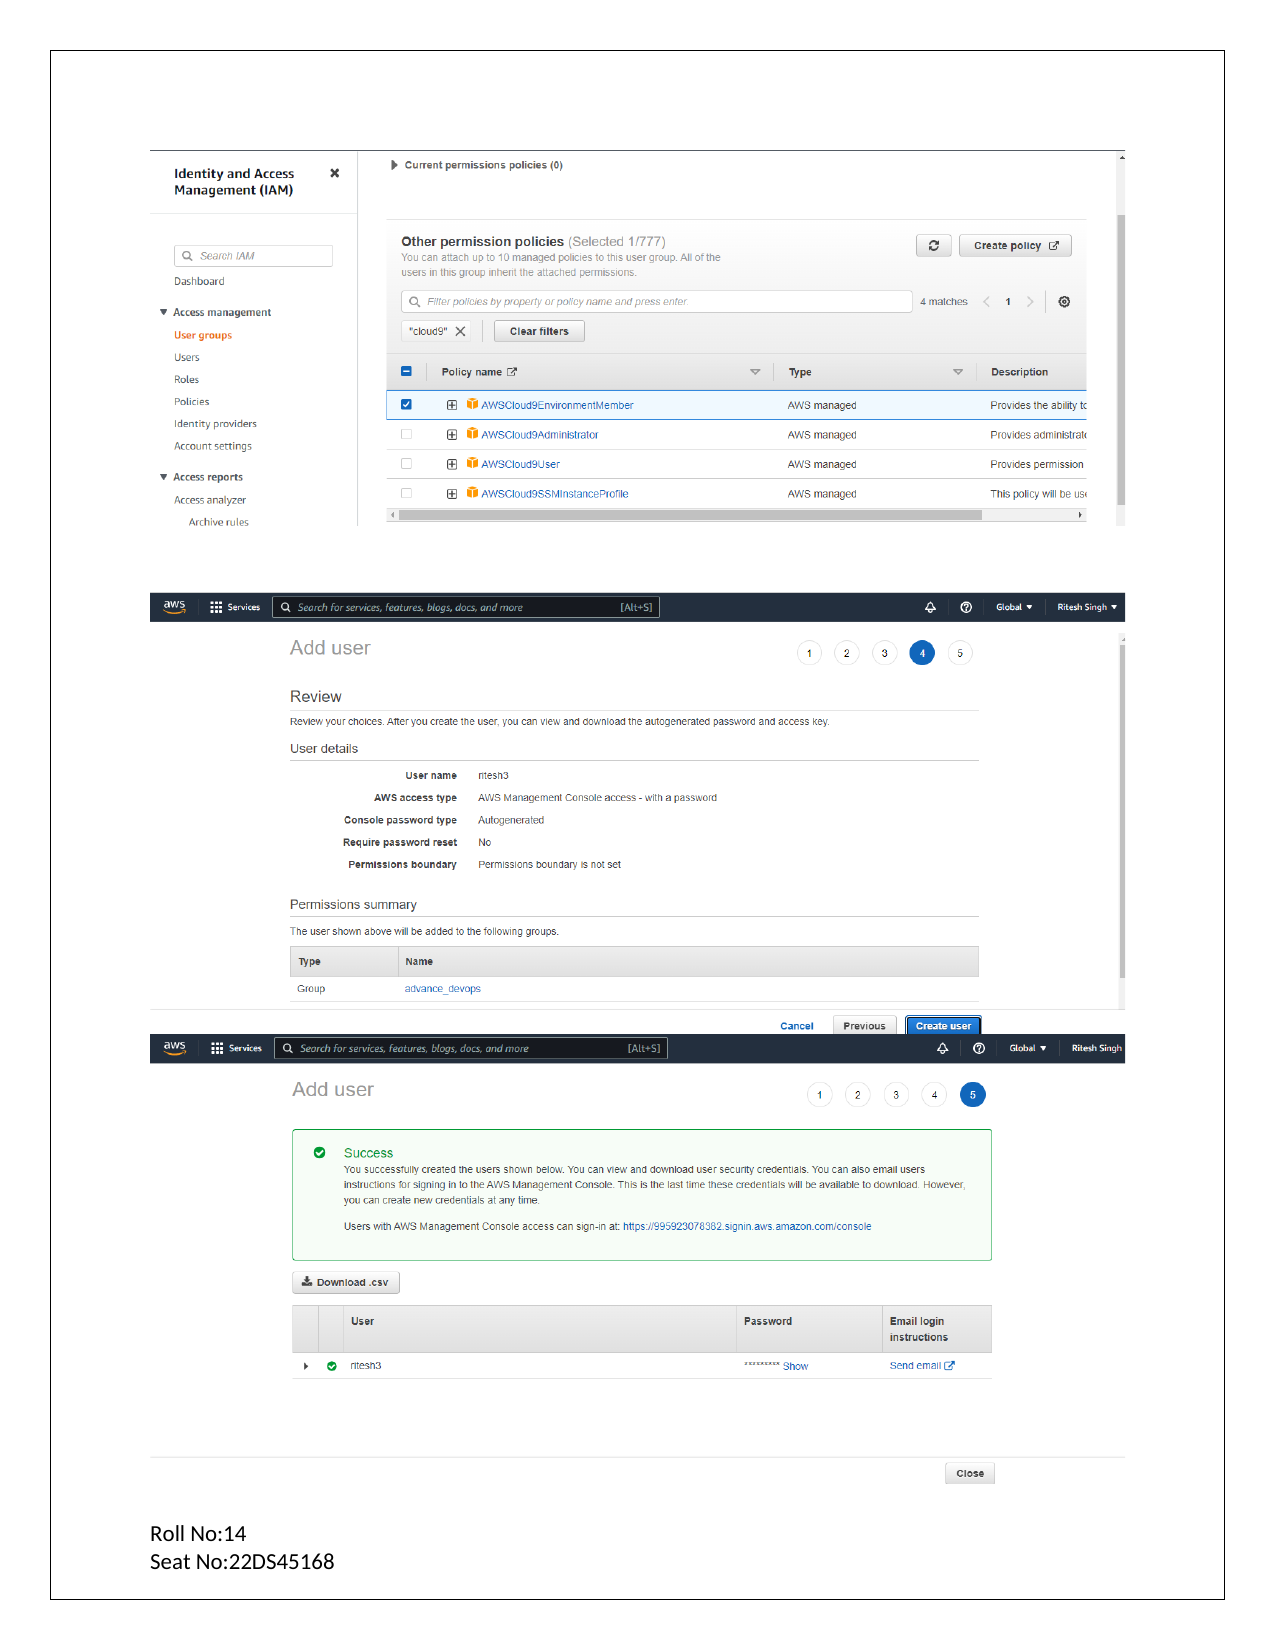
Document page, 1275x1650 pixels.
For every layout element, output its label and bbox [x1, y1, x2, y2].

picture [150, 150, 1125, 526]
picture [150, 591, 1125, 1484]
